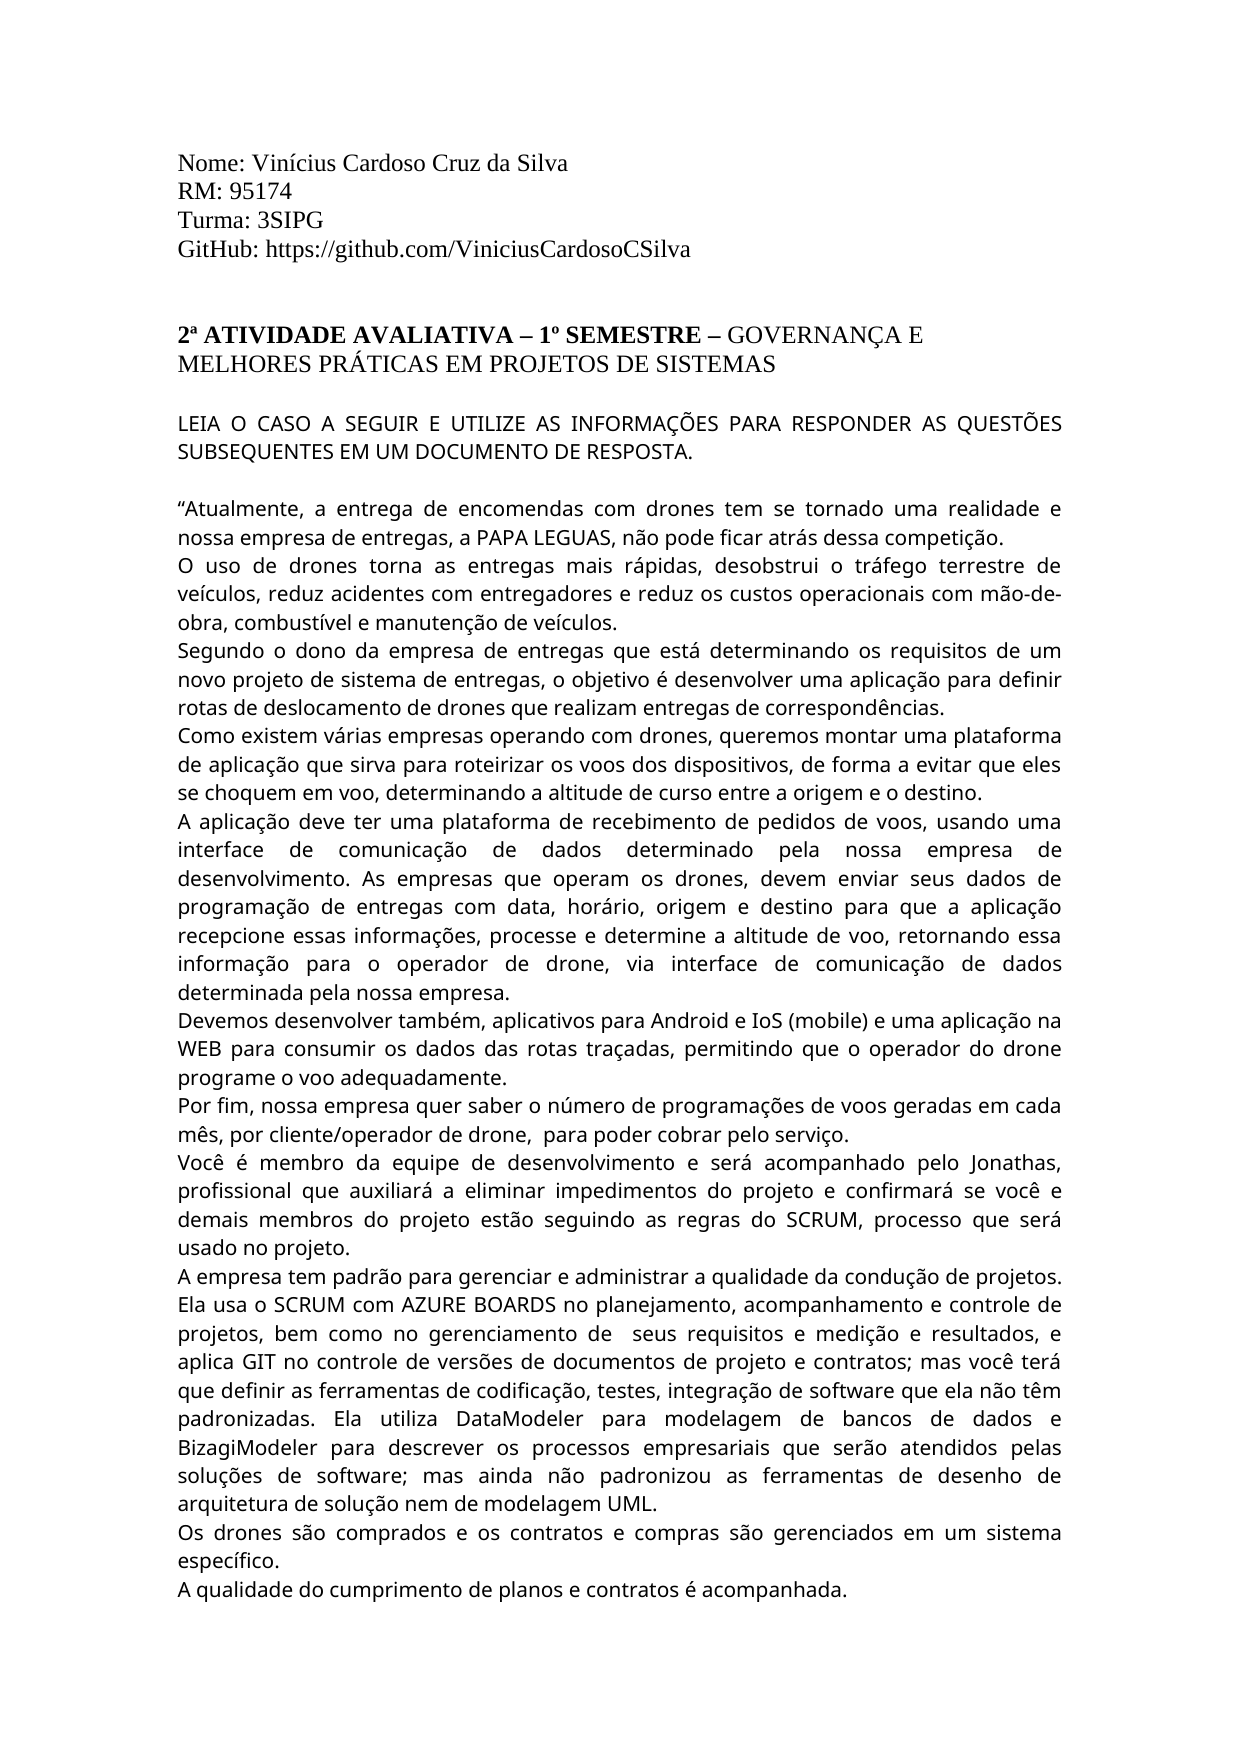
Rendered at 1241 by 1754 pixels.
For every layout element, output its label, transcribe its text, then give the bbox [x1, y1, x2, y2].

text 2ª ATIVIDADE AVALIATIVA – 1º SEMESTRE – GOVERNANÇA E MELHORES PRÁTICAS EM PROJETOS DE SISTEMAS [177, 320, 1063, 378]
text Por fim, nossa empresa quer saber o número de programações de voos geradas em cada mês, por cliente/operador de drone, para poder cobrar pelo serviço. [177, 1091, 1063, 1148]
text A empresa tem padrão para gerenciar e administrar a qualidade da condução de projetos. Ela usa o SCRUM com AZURE BOARDS no planejamento, acompanhamento e controle de projetos, bem como no gerenciamento de seus requisitos e medição e resultados, e aplica GIT no controle de versões de documentos de projeto e contratos; mas você terá que definir as ferramentas de codificação, testes, integração de software que ela não têm padronizadas. Ela utiliza DataModeler para modelagem de bancos de dados e BizagiModeler para descrever os processos empresariais que serão atendidos pelas soluções de software; mas ainda não padronizou as ferramentas de desenho de arquitetura de solução nem de modelagem UML. [177, 1262, 1063, 1518]
text GitHub: https://github.com/ViniciusCardosoCSilva [177, 234, 1063, 263]
text Devemos desenvolver também, aplicativos para Android e IoS (mobile) e uma aplicação na WEB para consumir os dados das rotas traçadas, permitindo que o operador do drone programe o voo adequadamente. [177, 1006, 1063, 1091]
text A aplicação deve ter uma plataforma de recebimento de pedidos de voos, usando uma interface de comunicação de dados determinado pela nossa empresa de desenvolvimento. As empresas que operam os drones, devem enviar seus dados de programação de entregas com data, horário, origem e destino para que a aplicação recepcione essas informações, processe e determine a altitude de voo, retornando essa informação para o operador de drone, via interface de comunicação de dados determinada pela nossa empresa. [177, 807, 1063, 1006]
text Segundo o dono da empresa de entregas que está determinando os requisitos de um novo projeto de sistema de entregas, o objetivo é desenvolver uma aplicação para definir rotas de deslocamento de drones que realizam entregas de correspondências. [177, 636, 1063, 722]
text Turma: 3SIPG [177, 205, 1063, 234]
text Como existem várias empresas operando com drones, queremos montar uma plataforma de aplicação que sirva para roteirizar os voos dos dispositivos, de forma a evitar que eles se choquem em voo, determinando a altitude de curso entre a origem e o destino. [177, 722, 1063, 807]
text A qualidade do cumprimento de planos e contratos é acompanhada. [177, 1575, 1063, 1603]
text Os drones são comprados e os contratos e compras são gerenciados em um sistema específico. [177, 1518, 1063, 1575]
text LEIA O CASO A SEGUIR E UTILIZE AS INFORMAÇÕES PARA RESPONDER AS QUESTÕES SUBSEQUENTES EM UM DOCUMENTO DE RESPOSTA. [177, 409, 1063, 466]
text Nome: Vinícius Cardoso Cruz da Silva [177, 148, 1063, 176]
text O uso de drones torna as entregas mais rápidas, desobstrui o tráfego terrestre de veículos, reduz acidentes com entregadores e reduz os custos operacionais com mão-de-obra, combustível e manutenção de veículos. [177, 551, 1063, 636]
text RM: 95174 [177, 176, 1063, 205]
text Você é membro da equipe de desenvolvimento e será acompanhado pelo Jonathas, profissional que auxiliará a eliminar impedimentos do projeto e confirmará se você e demais membros do projeto estão seguindo as regras do SCRUM, processo que será usado no projeto. [177, 1148, 1063, 1262]
text “Atualmente, a entrega de encomendas com drones tem se tornado uma realidade e nossa empresa de entregas, a PAPA LEGUAS, não pode ficar atrás dessa competição. [177, 494, 1063, 551]
